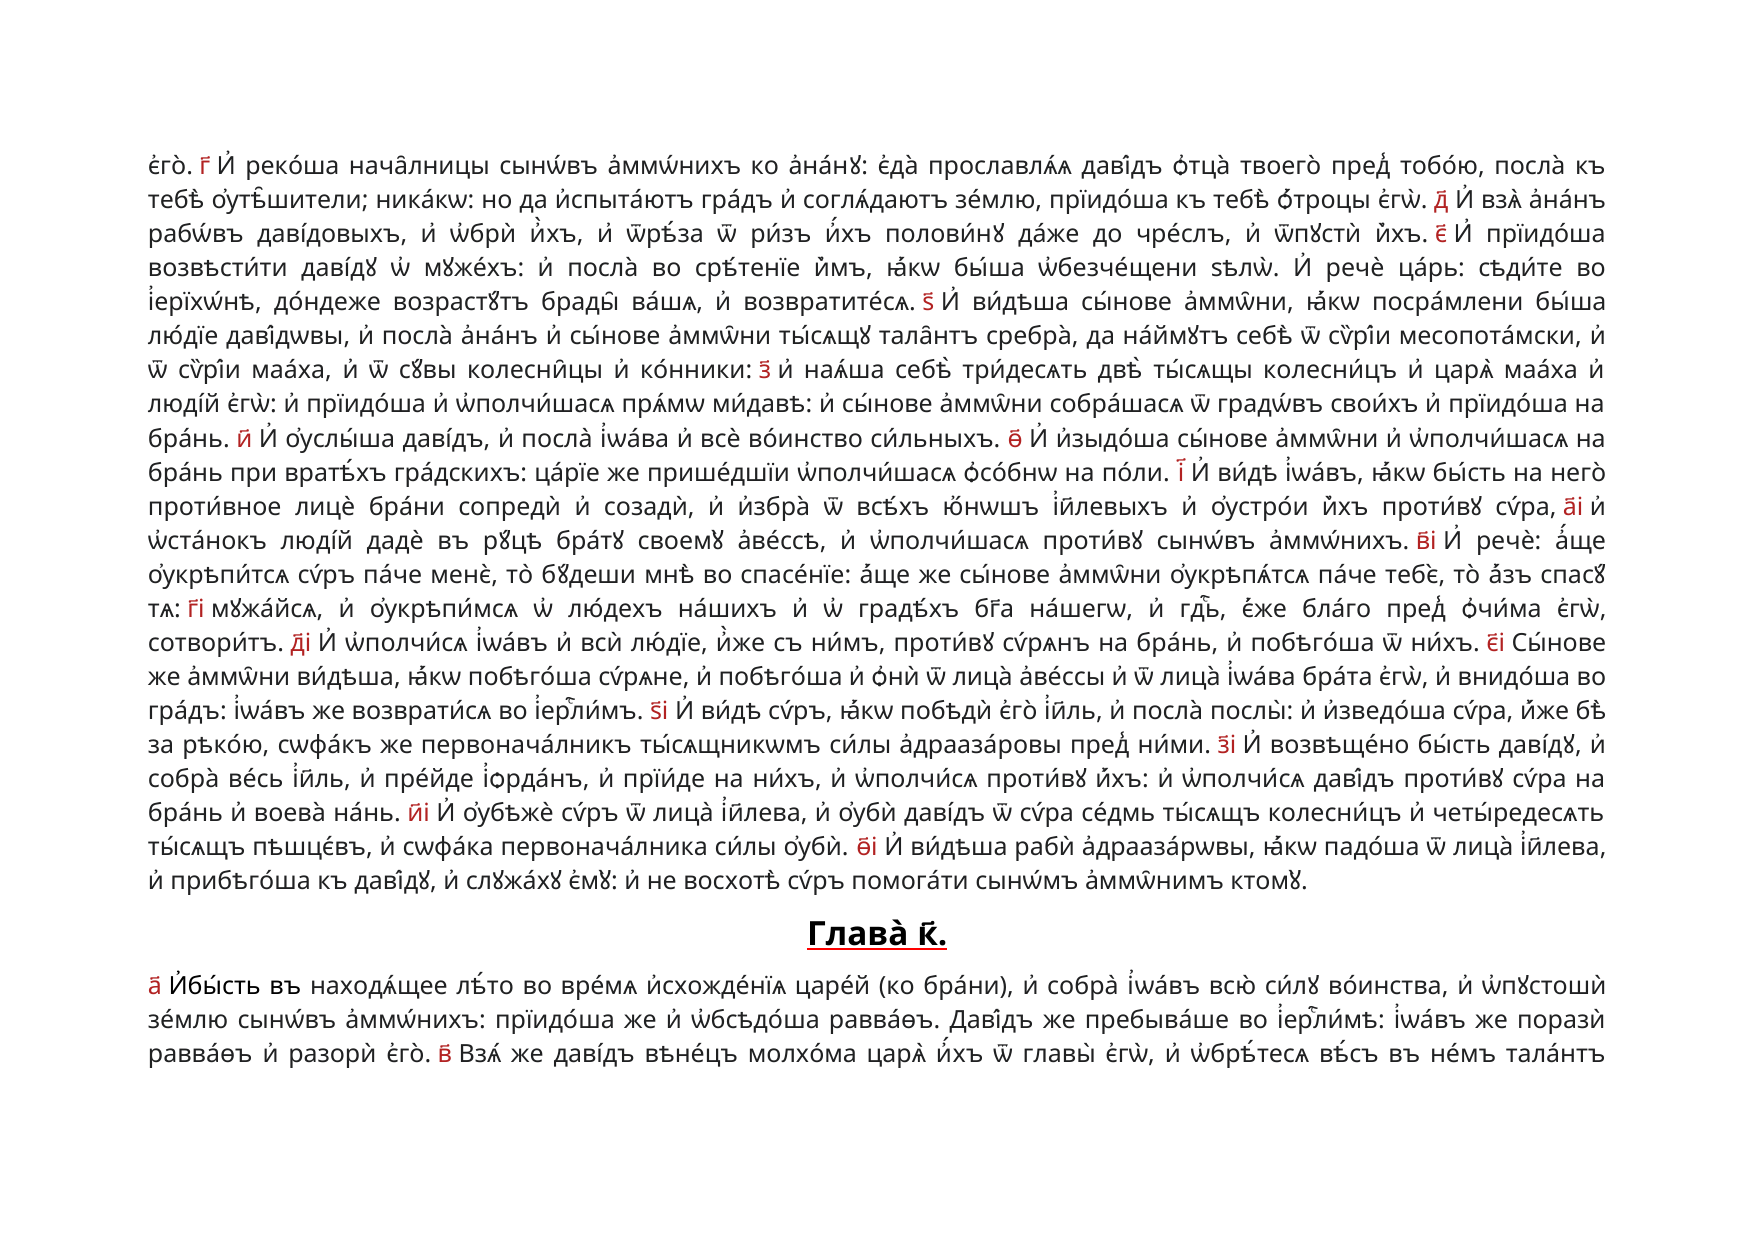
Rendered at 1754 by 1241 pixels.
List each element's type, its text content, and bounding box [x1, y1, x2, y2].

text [148, 148, 1606, 897]
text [148, 967, 1606, 1070]
text Глава̀ к҃. [148, 909, 1606, 955]
